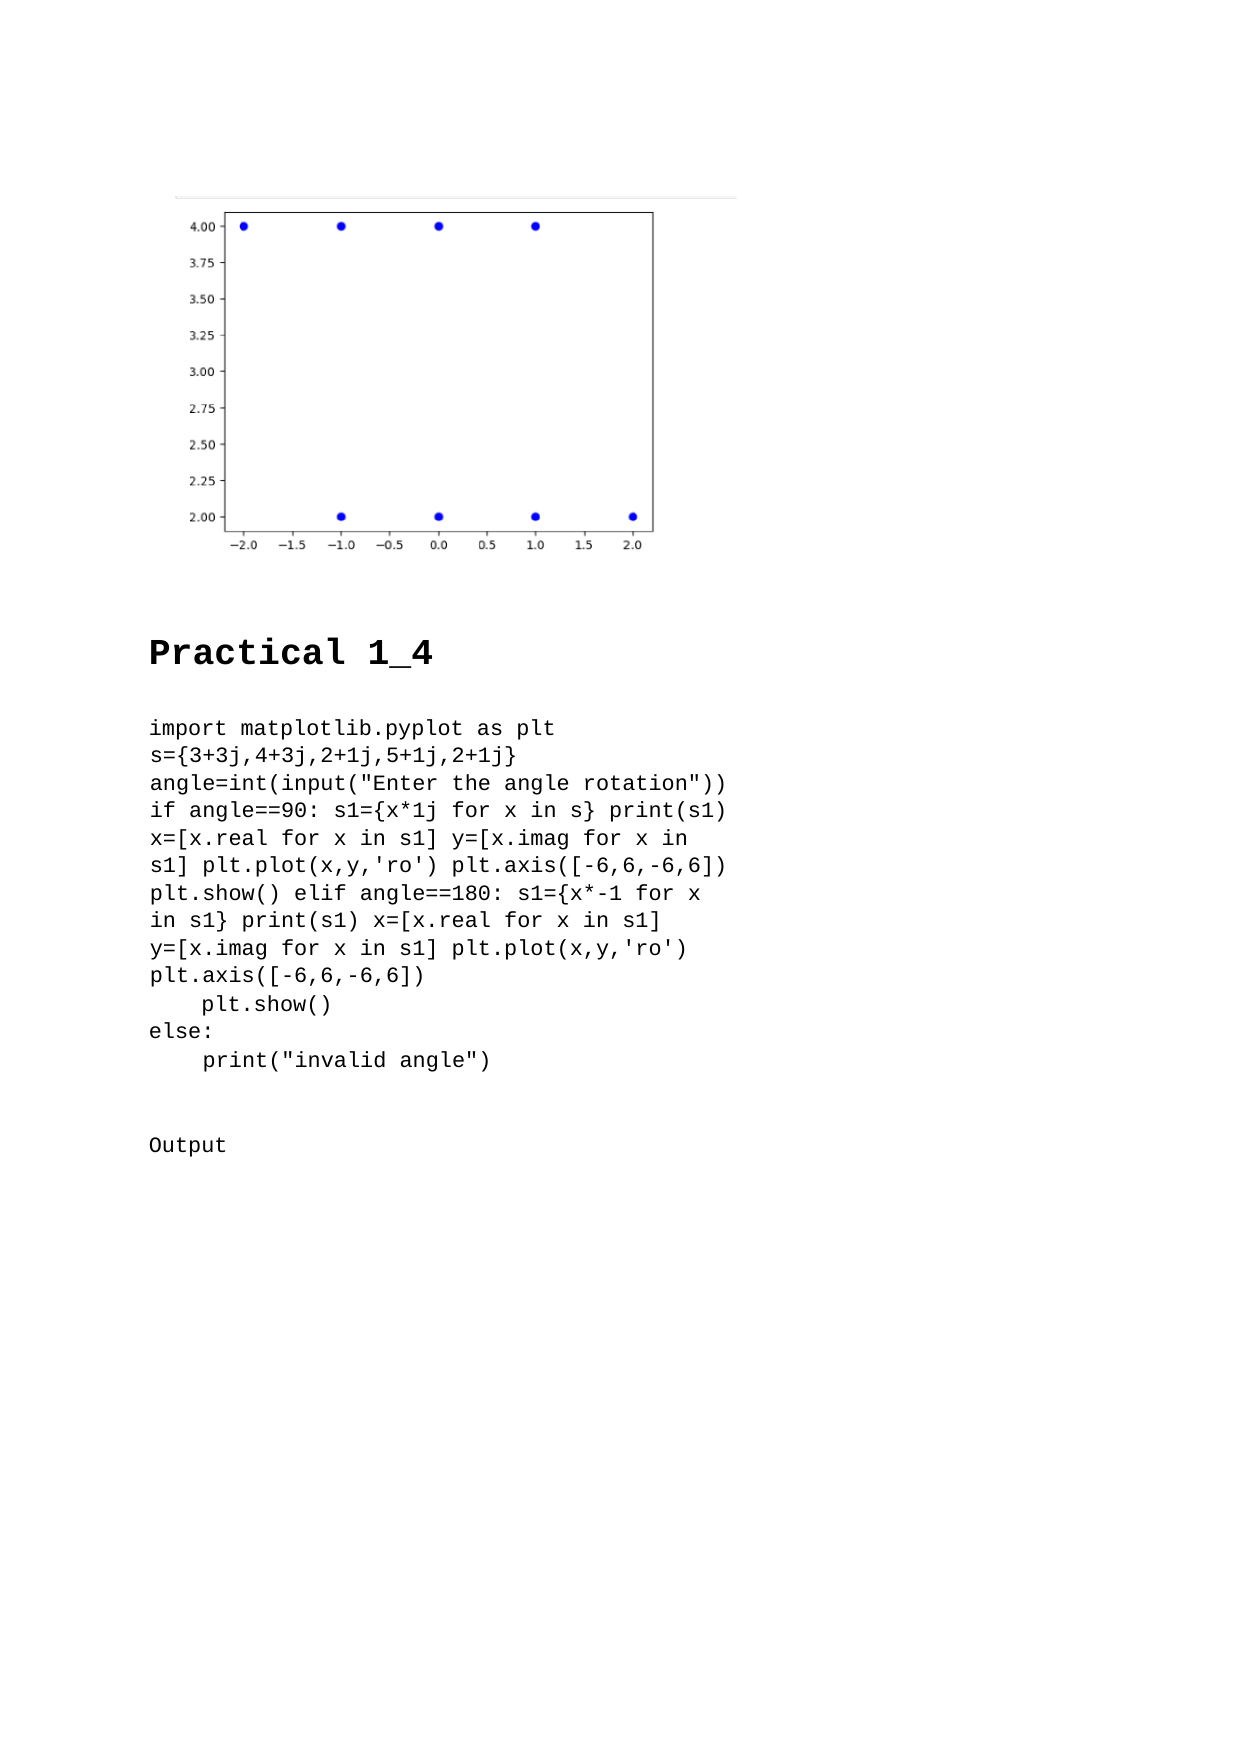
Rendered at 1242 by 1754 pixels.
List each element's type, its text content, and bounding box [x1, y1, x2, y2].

picture [153, 195, 737, 568]
text import matplotlib.pyplot as plt s={3+3j,4+3j,2+1j,5+1j,2+1j} angle=int(input("Enter the angle rotation")) if angle==90: s1={x*1j for x in s} print(s1) x=[x.real for x in s1] y=[x.imag for x in s1] plt.plot(x,y,'ro') plt.axis([-6,6,-6,6]) plt.show() elif angle==180: s1={x*-1 for x in s1} print(s1) x=[x.real for x in s1] y=[x.imag for x in s1] plt.plot(x,y,'ro') plt.axis([-6,6,-6,6]) [148, 717, 728, 989]
subtitle Practical 1_4 [148, 634, 885, 676]
text print("invalid angle") [150, 1049, 544, 1074]
text Output [148, 1135, 885, 1159]
text plt.show() else: [148, 993, 399, 1046]
